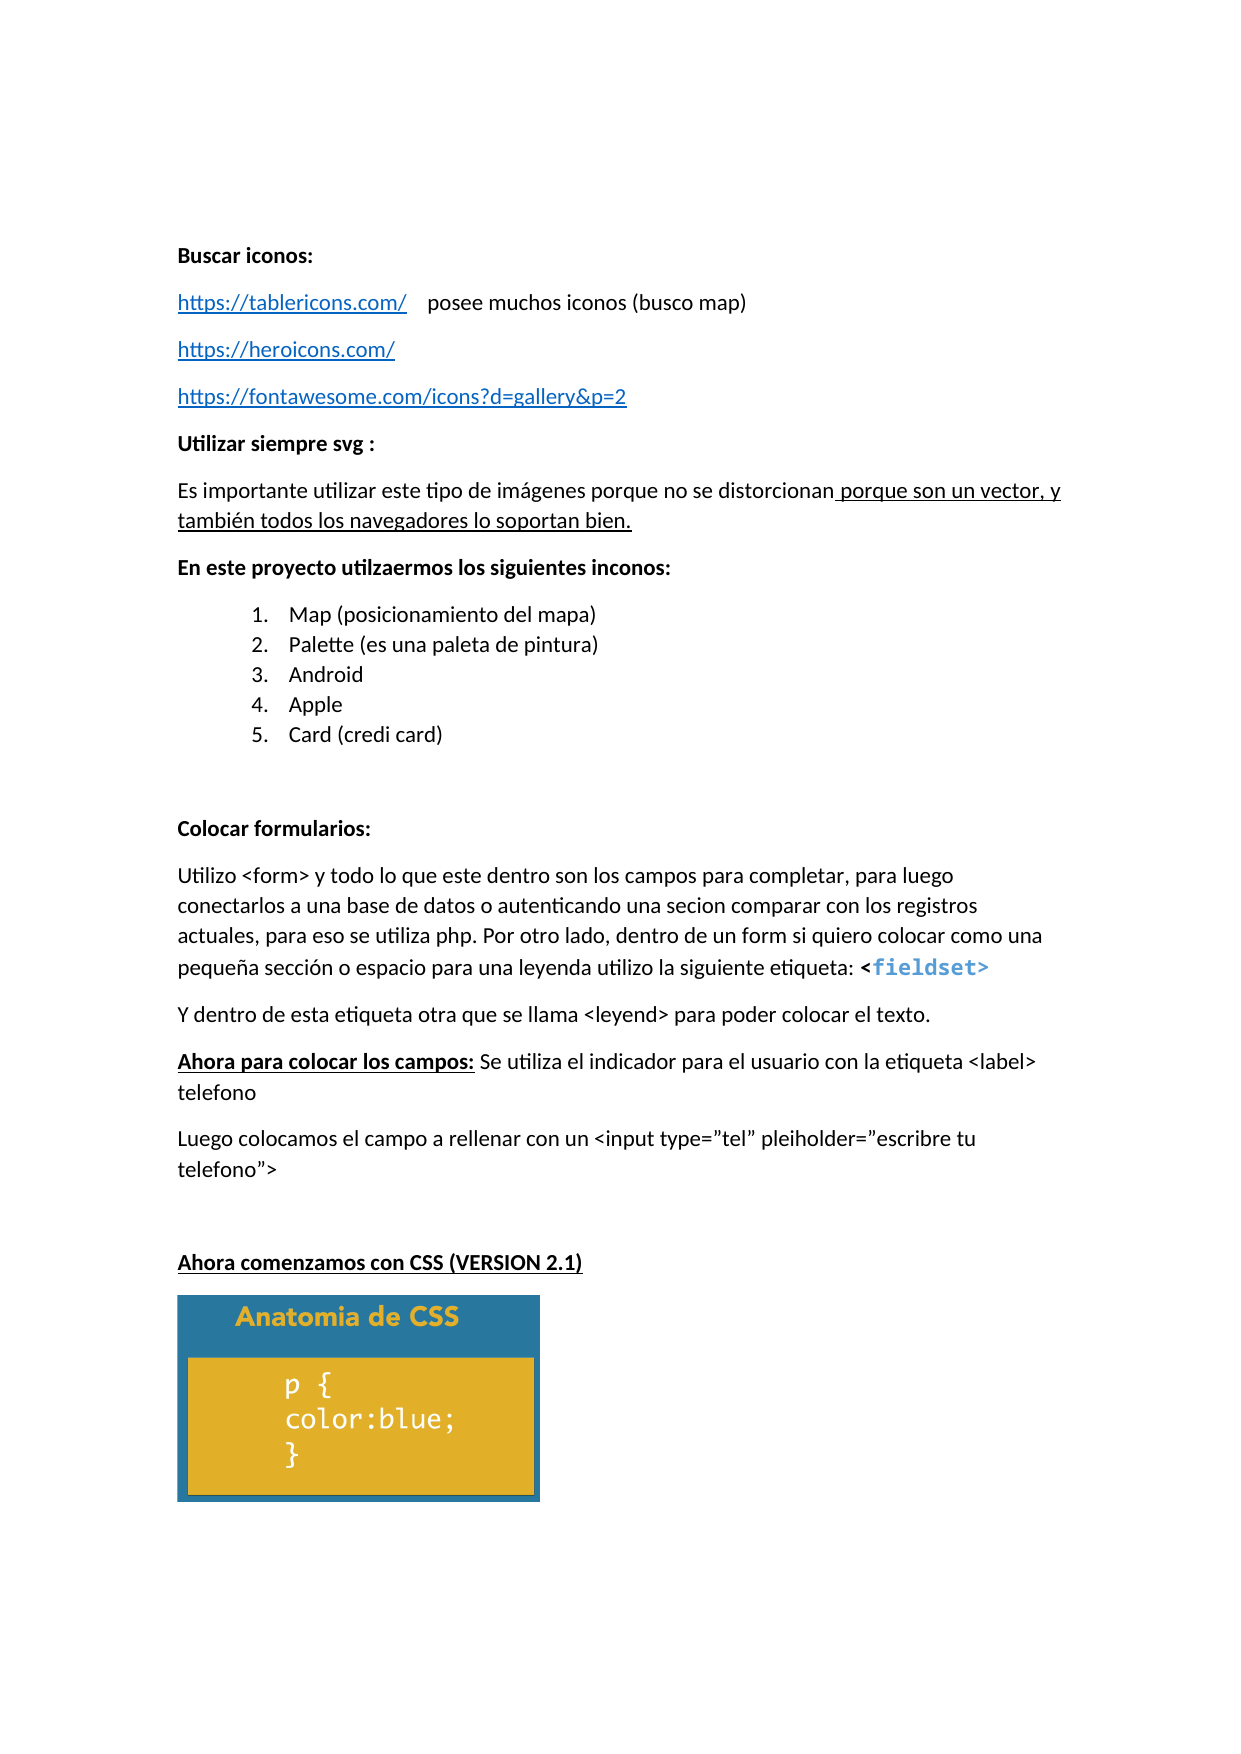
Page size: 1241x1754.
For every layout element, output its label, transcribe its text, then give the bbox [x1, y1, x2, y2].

text Ahora comenzamos con CSS (VERSION 2.1) [177, 1248, 1063, 1277]
text Ahora para colocar los campos: Se utiliza el indicador para el usuario con la etiqueta <label> telefono [177, 1047, 1063, 1106]
text Y dentro de esta etiqueta otra que se llama <leyend> para poder colocar el texto. [177, 1001, 1063, 1029]
list Android [251, 660, 1063, 688]
text Utilizar siempre svg : [177, 429, 1063, 457]
list Map (posicionamiento del mapa) [251, 600, 1063, 628]
text https://tablericons.com/ posee muchos iconos (busco map) [177, 288, 1063, 316]
text https://heroicons.com/ [177, 335, 1063, 363]
text https://fontawesome.com/icons?d=gallery&p=2 [177, 382, 1063, 410]
text Buscar iconos: [177, 241, 1063, 269]
list Card (credi card) [251, 721, 1063, 748]
list Palette (es una paleta de pintura) [251, 630, 1063, 658]
text Es importante utilizar este tipo de imágenes porque no se distorcionan porque son un vector, y también todos los navegadores lo soportan bien. [177, 476, 1063, 534]
text Utilizo <form> y todo lo que este dentro son los campos para completar, para luego conectarlos a una base de datos o autenticando una secion comparar con los registros actuales, para eso se utiliza php. Por otro lado, dentro de un form si quiero colocar como una pequeña sección o espacio para una leyenda utilizo la siguiente etiqueta: <fieldset> [177, 861, 1063, 982]
text Luego colocamos el campo a rellenar con un <input type=”tel” pleiholder=”escribre tu telefono”> [177, 1124, 1063, 1183]
picture [177, 1295, 540, 1502]
text Colocar formularios: [177, 814, 1063, 842]
list Apple [251, 690, 1063, 718]
text En este proyecto utilzaermos los siguientes inconos: [177, 553, 1063, 581]
